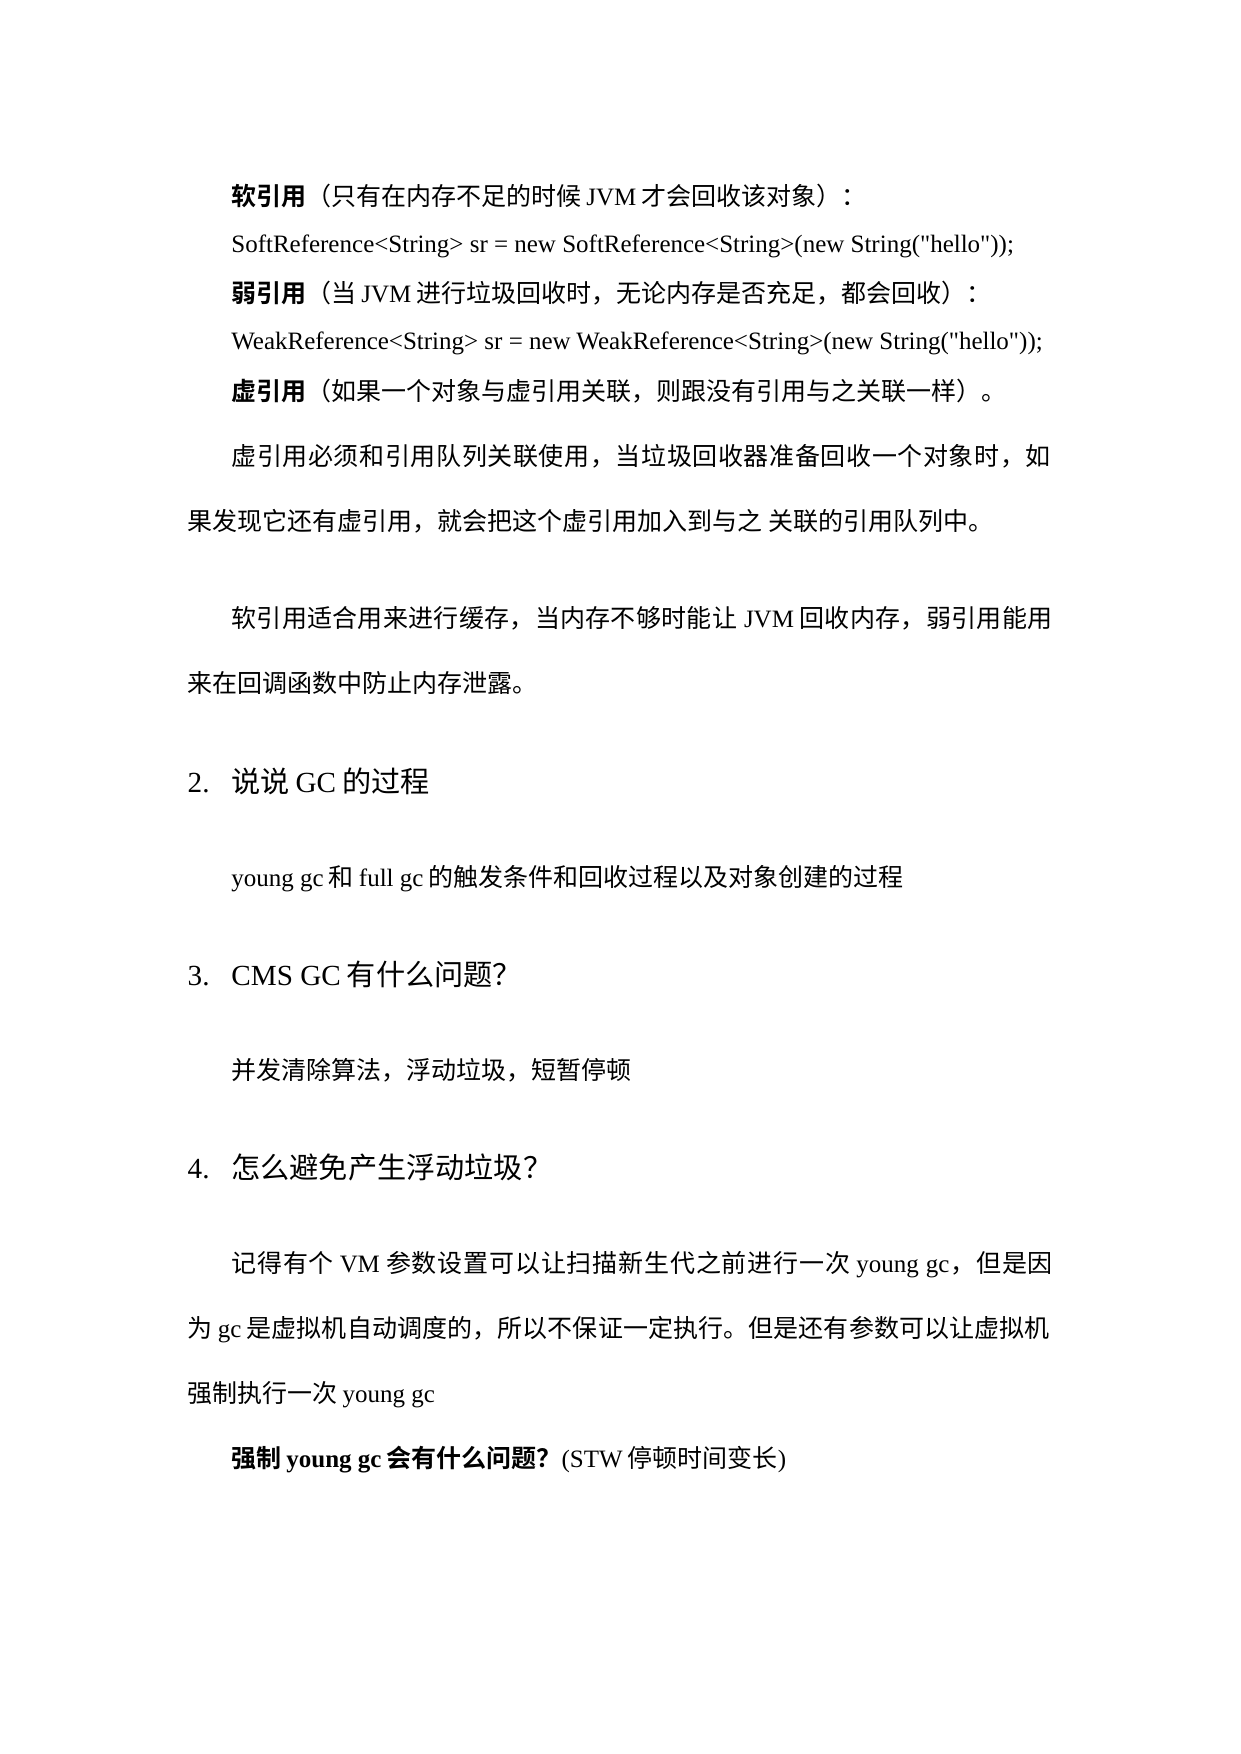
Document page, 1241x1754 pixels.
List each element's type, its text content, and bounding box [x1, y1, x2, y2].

subtitle 说说GC的过程 [187, 747, 1053, 812]
subtitle CMS GC有什么问题？ [187, 940, 1053, 1005]
text 软引用适合用来进行缓存，当内存不够时能让JVM回收内存，弱引用能用来在回调函数中防止内存泄露。 [187, 584, 1053, 714]
text 软引用（只有在内存不足的时候JVM才会回收该对象）： [187, 162, 1053, 227]
text 虚引用必须和引用队列关联使用，当垃圾回收器准备回收一个对象时，如果发现它还有虚引用，就会把这个虚引用加入到与之 关联的引用队列中。 [187, 422, 1053, 552]
text 虚引用（如果一个对象与虚引用关联，则跟没有引用与之关联一样）。 [187, 357, 1053, 422]
text young gc和full gc的触发条件和回收过程以及对象创建的过程 [187, 843, 1053, 908]
text 并发清除算法，浮动垃圾，短暂停顿 [187, 1036, 1053, 1101]
text SoftReference<String> sr = new SoftReference<String>(new String("hello")); [187, 227, 1053, 259]
subtitle 怎么避免产生浮动垃圾？ [187, 1134, 1053, 1199]
text 弱引用（当JVM进行垃圾回收时，无论内存是否充足，都会回收）： [187, 259, 1053, 324]
text 强制young gc会有什么问题？(STW停顿时间变长) [187, 1424, 1053, 1489]
text 记得有个VM参数设置可以让扫描新生代之前进行一次young gc，但是因为gc是虚拟机自动调度的，所以不保证一定执行。但是还有参数可以让虚拟机强制执行一次young gc [187, 1229, 1053, 1424]
text WeakReference<String> sr = new WeakReference<String>(new String("hello")); [187, 324, 1053, 357]
